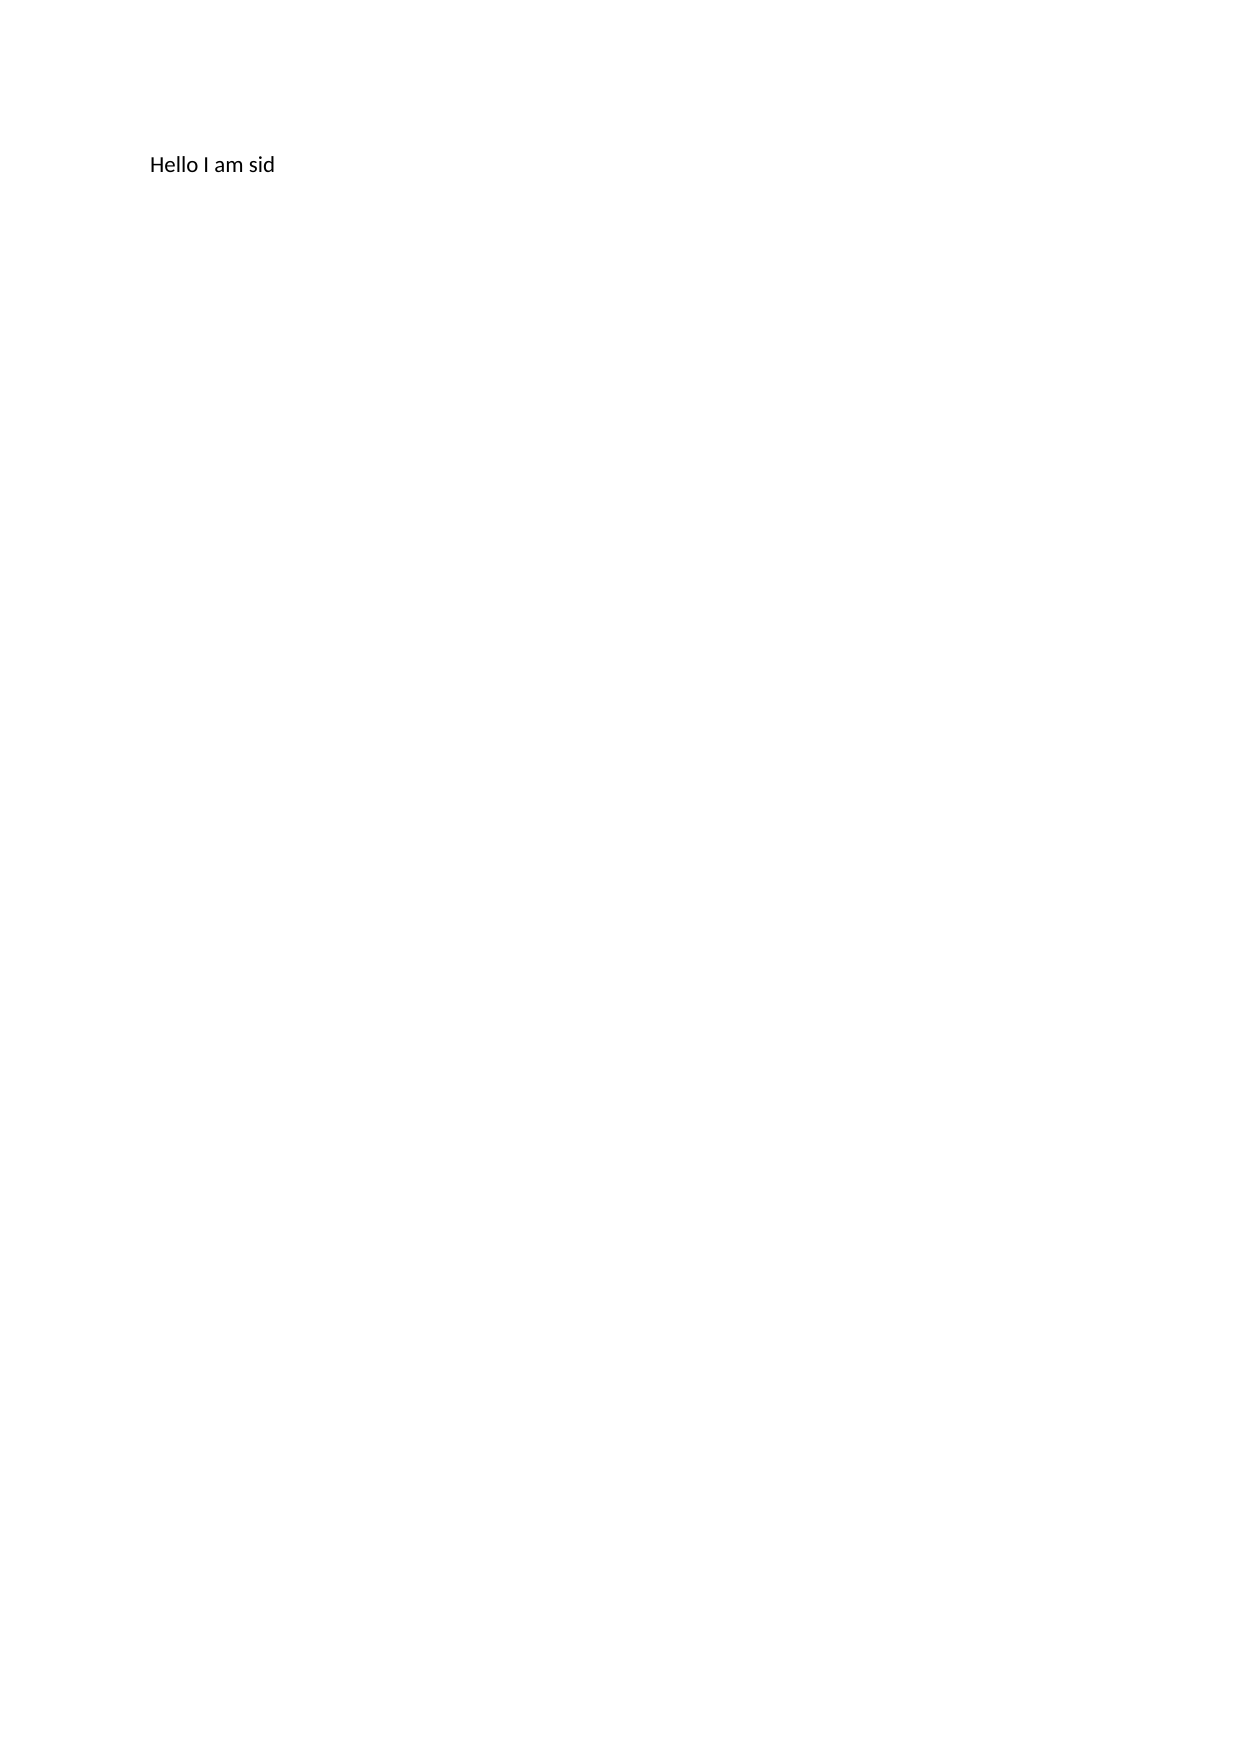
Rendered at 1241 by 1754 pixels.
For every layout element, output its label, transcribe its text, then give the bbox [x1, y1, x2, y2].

text Hello I am sid [150, 150, 1090, 178]
